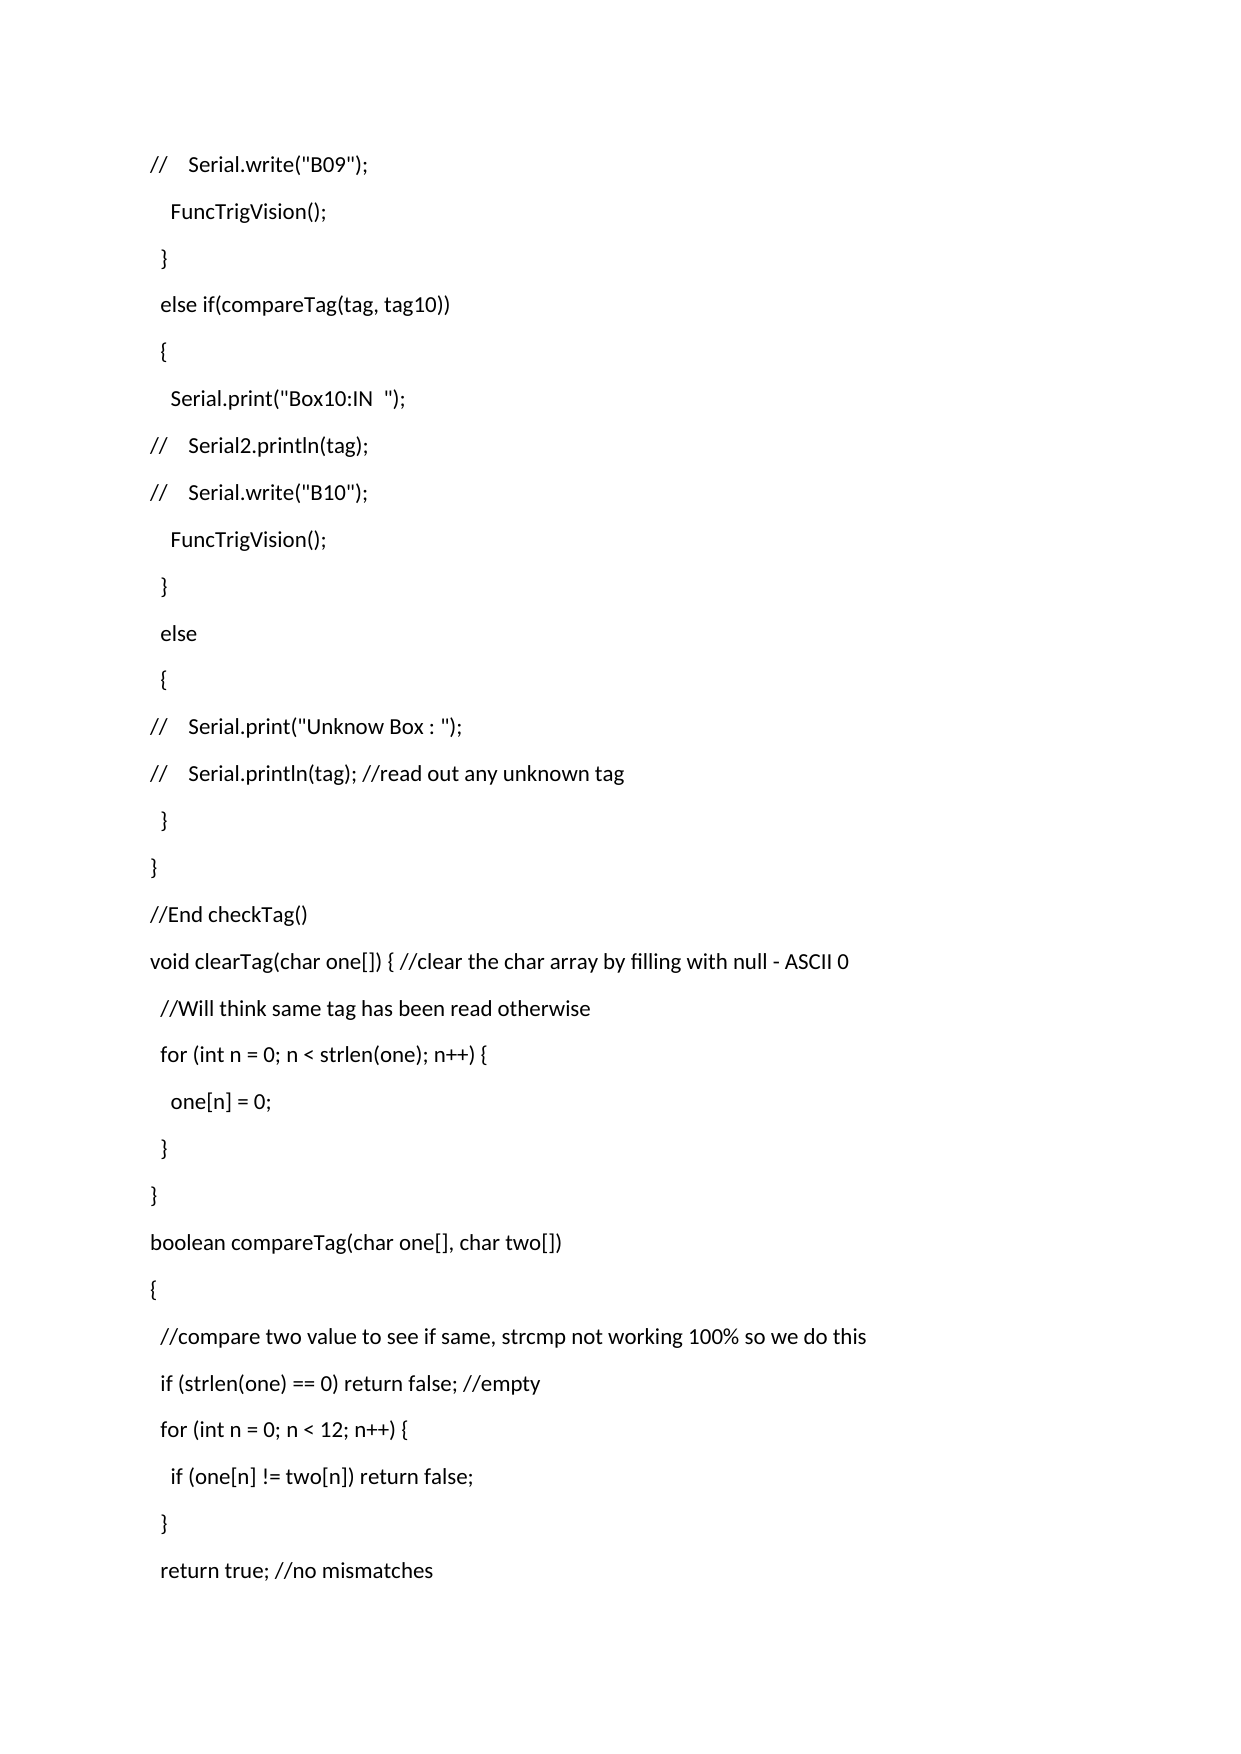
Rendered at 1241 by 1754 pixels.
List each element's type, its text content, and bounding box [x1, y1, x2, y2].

text // Serial.println(tag); //read out any unknown tag [150, 759, 1090, 787]
text if (one[n] != two[n]) return false; [150, 1462, 1090, 1491]
text //Will think same tag has been read otherwise [150, 994, 1090, 1022]
text } [150, 1181, 1090, 1209]
text } [150, 244, 1090, 272]
text { [150, 1275, 1090, 1303]
text for (int n = 0; n < strlen(one); n++) { [150, 1041, 1090, 1069]
text FuncTrigVision(); [150, 197, 1090, 225]
text else if(compareTag(tag, tag10)) [150, 291, 1090, 319]
text return true; //no mismatches [150, 1556, 1090, 1584]
text if (strlen(one) == 0) return false; //empty [150, 1369, 1090, 1397]
text { [150, 337, 1090, 366]
text boolean compareTag(char one[], char two[]) [150, 1228, 1090, 1256]
text // Serial.write("B10"); [150, 478, 1090, 506]
text void clearTag(char one[]) { //clear the char array by filling with null - ASCII 0 [150, 947, 1090, 975]
text // Serial.print("Unknow Box : "); [150, 712, 1090, 741]
text { [150, 666, 1090, 694]
text else [150, 619, 1090, 647]
text // Serial.write("B09"); [150, 150, 1090, 178]
text } [150, 572, 1090, 600]
text //compare two value to see if same, strcmp not working 100% so we do this [150, 1322, 1090, 1350]
text } [150, 1134, 1090, 1162]
text } [150, 853, 1090, 881]
text Serial.print("Box10:IN "); [150, 384, 1090, 412]
text for (int n = 0; n < 12; n++) { [150, 1416, 1090, 1444]
text //End checkTag() [150, 900, 1090, 928]
text } [150, 1509, 1090, 1537]
text one[n] = 0; [150, 1087, 1090, 1116]
text } [150, 806, 1090, 834]
text FuncTrigVision(); [150, 525, 1090, 553]
text // Serial2.println(tag); [150, 431, 1090, 459]
